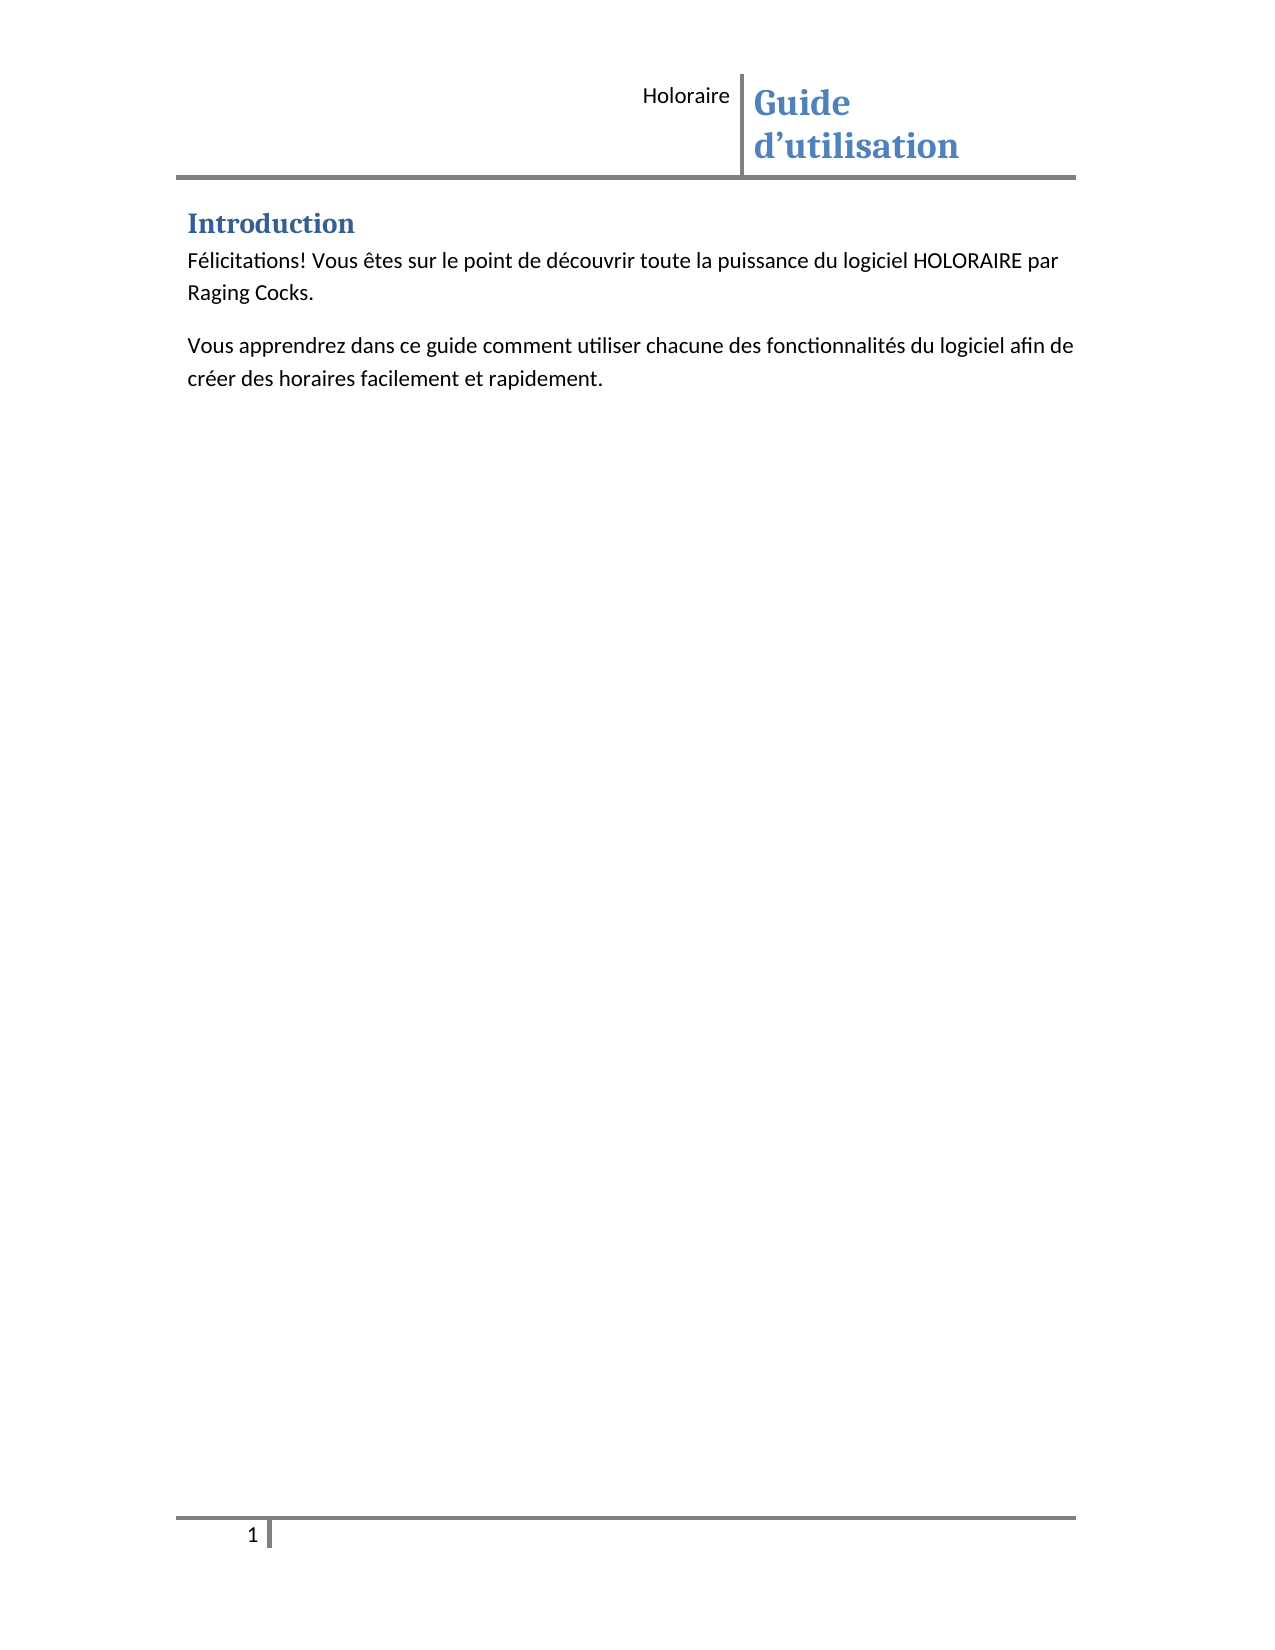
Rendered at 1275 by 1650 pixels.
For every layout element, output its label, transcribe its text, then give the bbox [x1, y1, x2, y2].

text Félicitations! Vous êtes sur le point de découvrir toute la puissance du logiciel HOLORAIRE par Raging Cocks. [187, 246, 1087, 306]
text Vous apprendrez dans ce guide comment utiliser chacune des fonctionnalités du logiciel afin de créer des horaires facilement et rapidement. [187, 331, 1087, 392]
subtitle Introduction [187, 208, 1087, 241]
